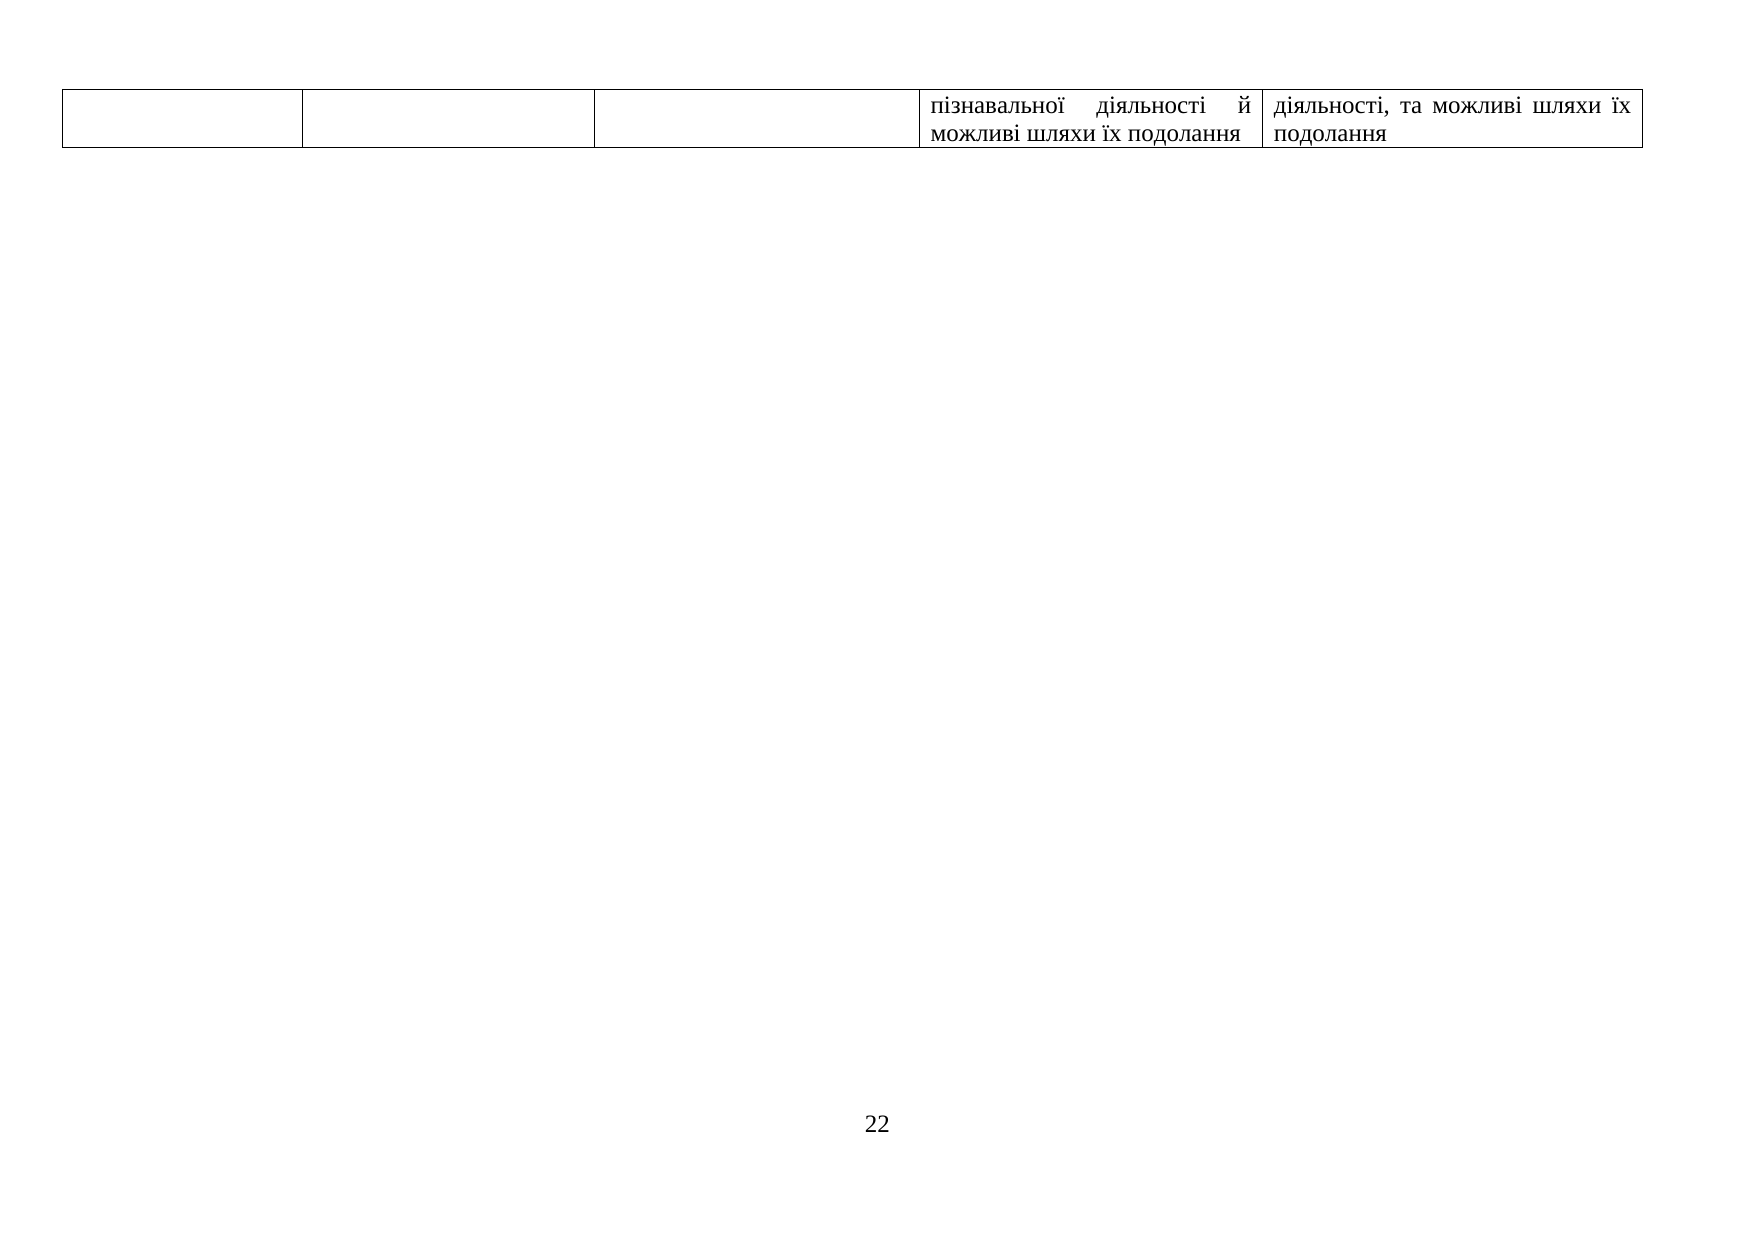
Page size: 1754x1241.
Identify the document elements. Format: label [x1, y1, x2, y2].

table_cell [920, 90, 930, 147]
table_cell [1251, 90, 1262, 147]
table_cell [1263, 90, 1642, 147]
table_cell [595, 90, 919, 147]
table_cell [303, 90, 594, 147]
table_cell [63, 90, 302, 147]
